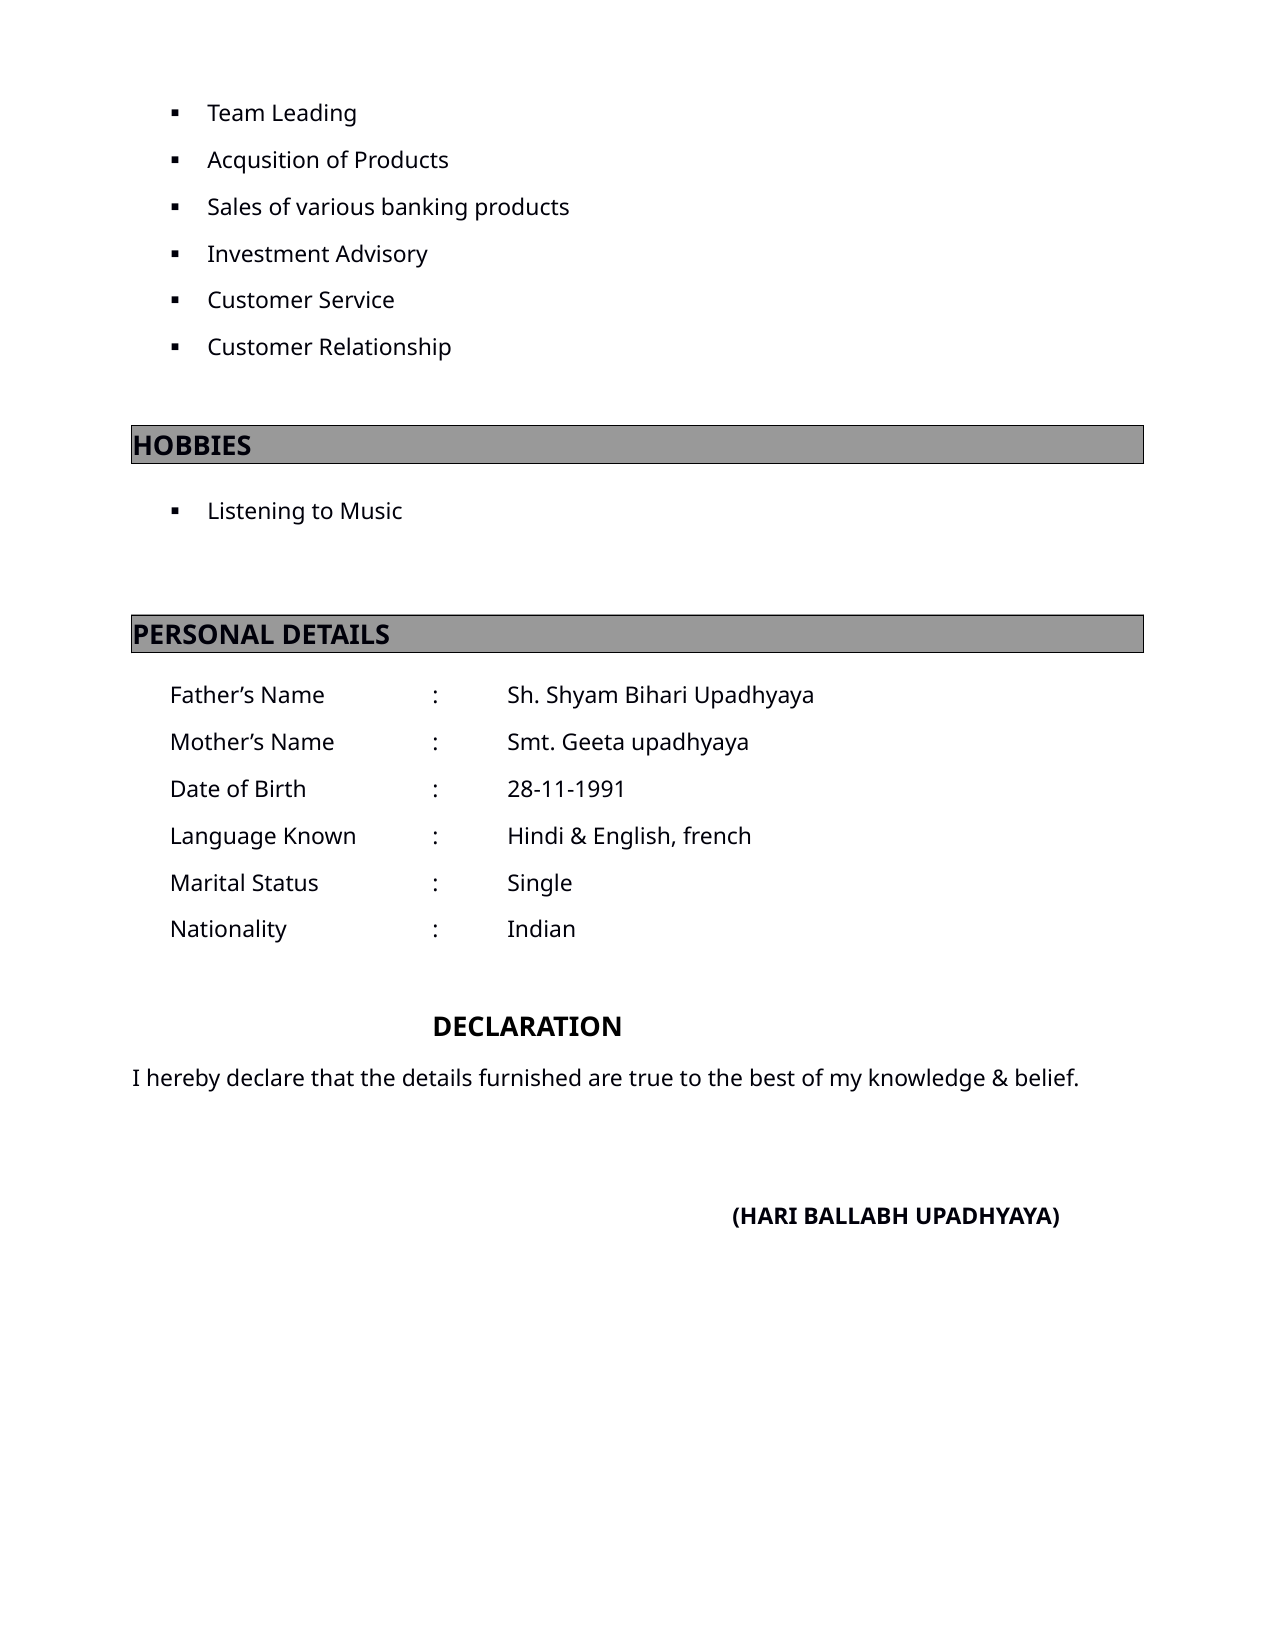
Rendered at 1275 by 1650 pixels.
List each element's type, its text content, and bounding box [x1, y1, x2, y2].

text HOBBIES [132, 426, 1143, 463]
text DECLARATION [169, 1007, 1143, 1044]
text Date of Birth : 28-11-1991 [169, 773, 1143, 804]
list Team Leading [169, 97, 1143, 128]
text Mother’s Name : Smt. Geeta upadhyaya [169, 726, 1143, 757]
text Marital Status : Single [169, 866, 1143, 898]
list Listening to Music [169, 495, 1143, 526]
text Father’s Name : Sh. Shyam Bihari Upadhyaya [169, 679, 1143, 710]
list Investment Advisory [169, 237, 1143, 269]
list Sales of various banking products [169, 191, 1143, 222]
text (HARI BALLABH UPADHYAYA) [732, 1200, 1143, 1231]
text Nationality : Indian [169, 913, 1143, 944]
text Language Known : Hindi & English, french [169, 819, 1143, 851]
text PERSONAL DETAILS [132, 616, 1143, 652]
list Customer Service [169, 284, 1143, 316]
list Customer Relationship [169, 331, 1143, 362]
list Acqusition of Products [169, 144, 1143, 175]
text I hereby declare that the details furnished are true to the best of my knowledge & belief. [132, 1062, 1143, 1094]
